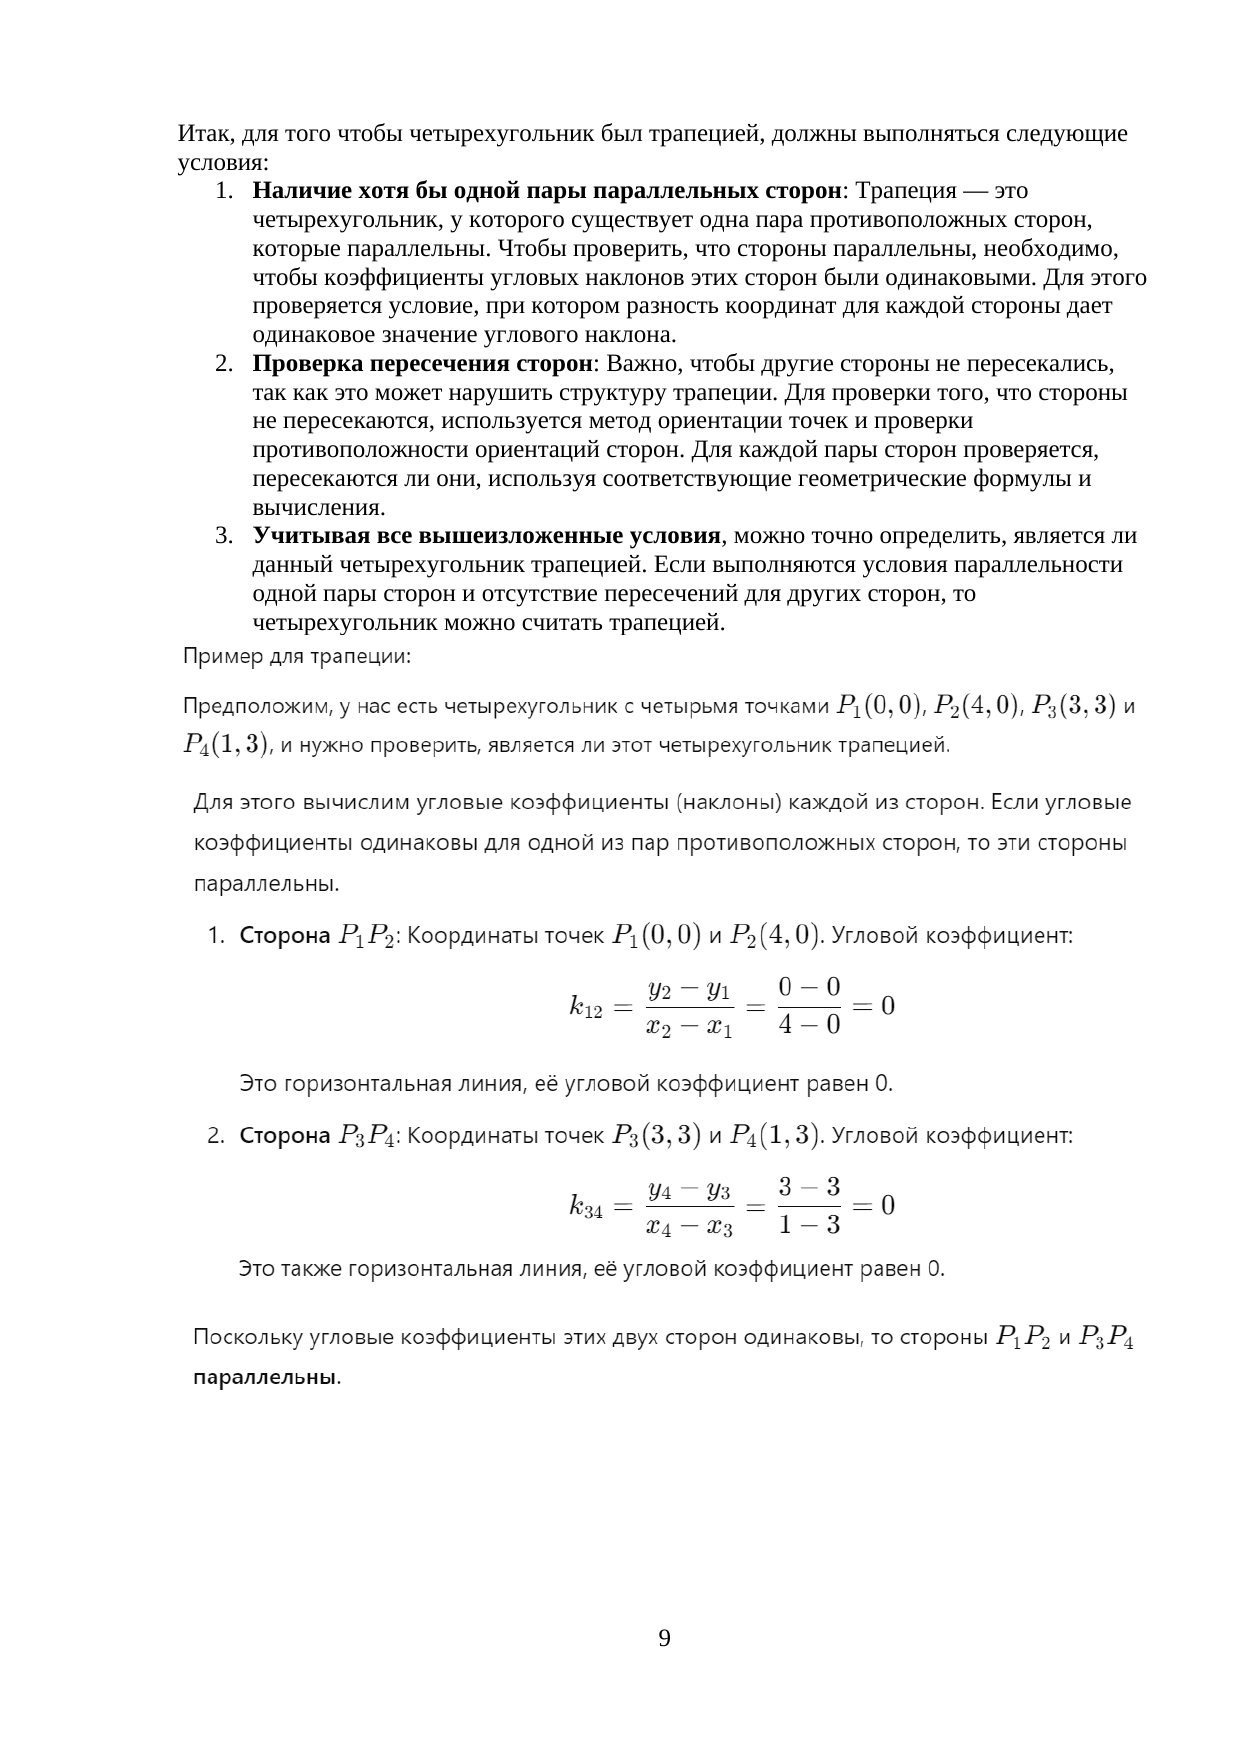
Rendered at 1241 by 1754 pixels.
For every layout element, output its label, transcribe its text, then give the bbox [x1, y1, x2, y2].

picture [177, 635, 1152, 1396]
text Итак, для того чтобы четырехугольник был трапецией, должны выполняться следующие условия: [177, 118, 1152, 176]
list Учитывая все вышеизложенные условия, можно точно определить, является ли данный четырехугольник трапецией. Если выполняются условия параллельности одной пары сторон и отсутствие пересечений для других сторон, то четырехугольник можно считать трапецией. [215, 521, 1152, 635]
list Наличие хотя бы одной пары параллельных сторон: Трапеция — это четырехугольник, у которого существует одна пара противоположных сторон, которые параллельны. Чтобы проверить, что стороны параллельны, необходимо, чтобы коэффициенты угловых наклонов этих сторон были одинаковыми. Для этого проверяется условие, при котором разность координат для каждой стороны дает одинаковое значение углового наклона. [215, 176, 1152, 348]
list Проверка пересечения сторон: Важно, чтобы другие стороны не пересекались, так как это может нарушить структуру трапеции. Для проверки того, что стороны не пересекаются, используется метод ориентации точек и проверки противоположности ориентаций сторон. Для каждой пары сторон проверяется, пересекаются ли они, используя соответствующие геометрические формулы и вычисления. [215, 348, 1152, 521]
